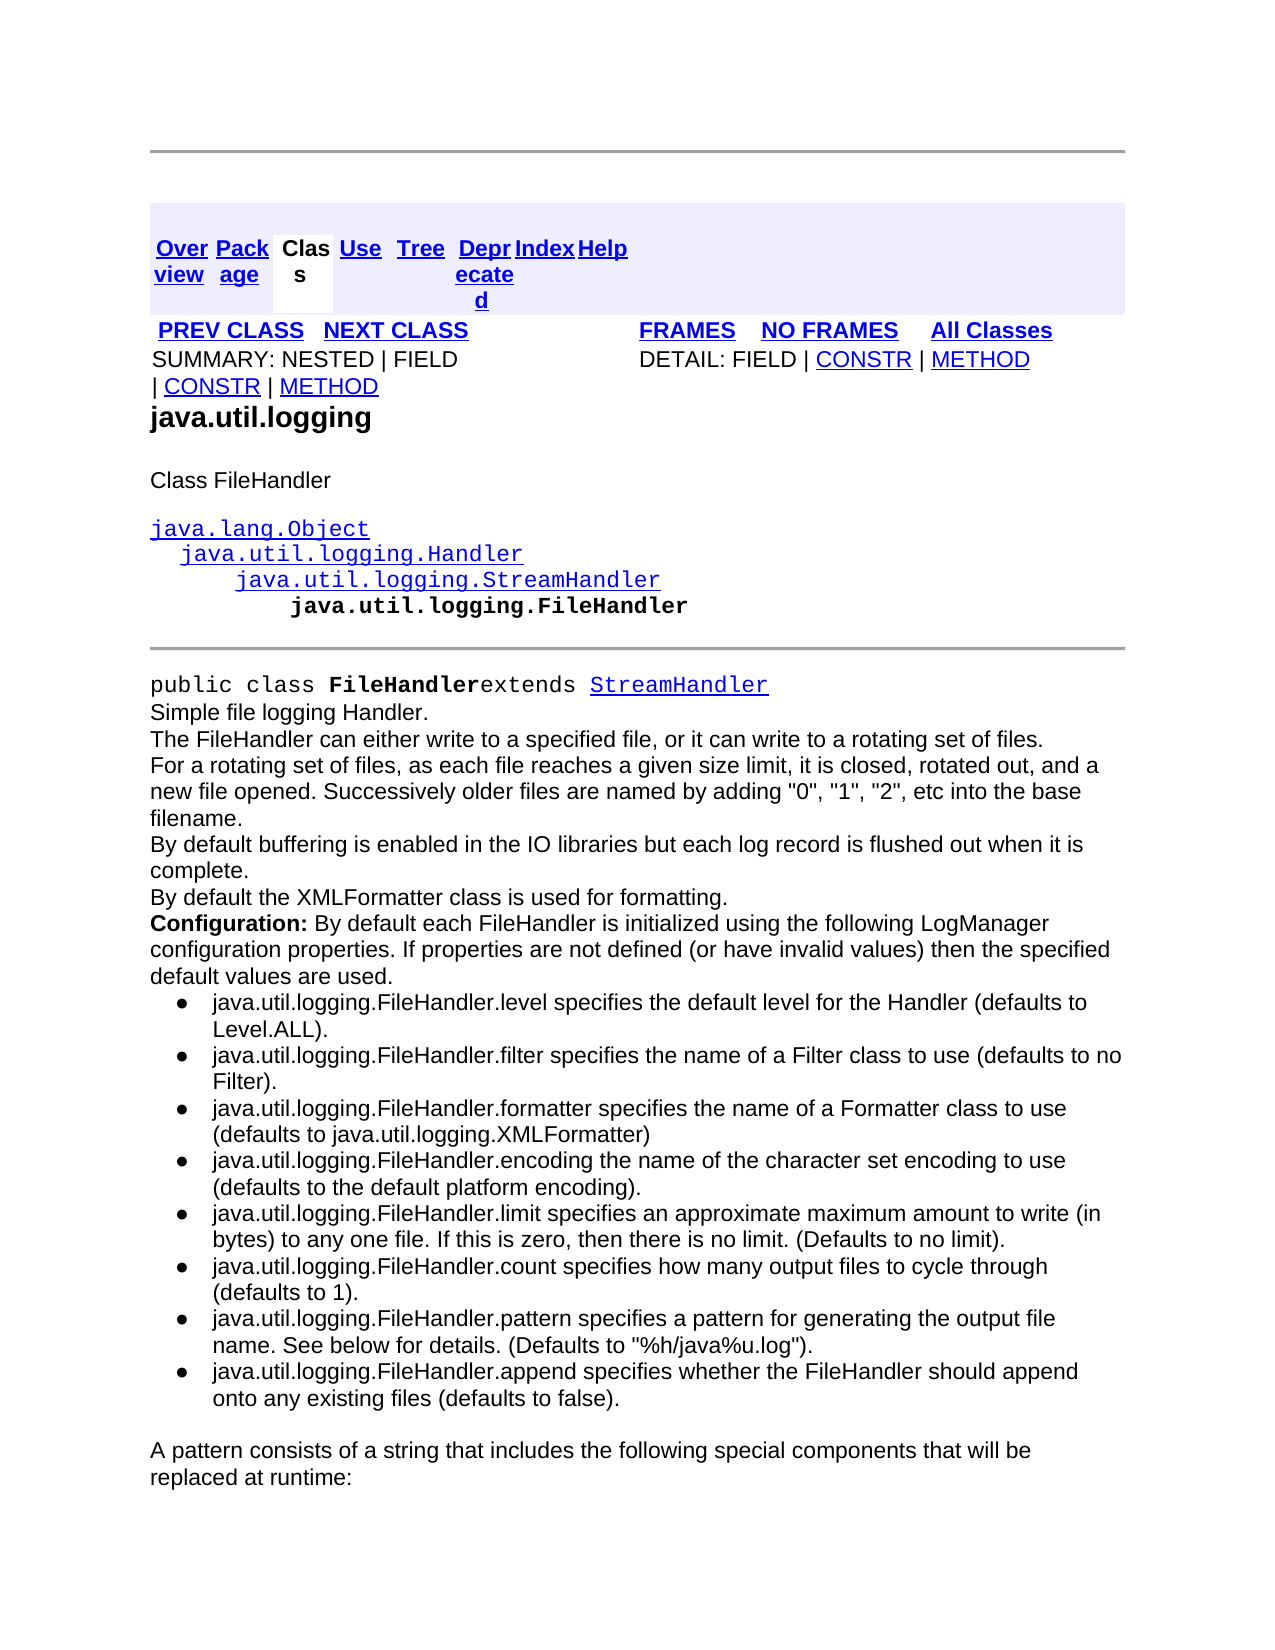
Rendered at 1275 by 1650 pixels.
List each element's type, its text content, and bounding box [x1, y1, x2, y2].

subtitle java.util.logging [150, 401, 1125, 444]
list java.util.logging.FileHandler.formatter specifies the name of a Formatter class to use (defaults to java.util.logging.XMLFormatter) [175, 1094, 1125, 1147]
list java.util.logging.FileHandler.pattern specifies a pattern for generating the output file name. See below for details. (Defaults to "%h/java%u.log"). [175, 1305, 1125, 1358]
text Configuration: By default each FileHandler is initialized using the following LogManager configuration properties. If properties are not defined (or have invalid values) then the specified default values are used. [150, 910, 1125, 989]
text Class FileHandler [150, 467, 1125, 493]
table_cell SUMMARY: NESTED | FIELD | CONSTR | METHOD [150, 345, 637, 401]
table_cell DETAIL: FIELD | CONSTR | METHOD [638, 345, 1125, 401]
text Simple file logging Handler. [150, 699, 1125, 726]
text By default buffering is enabled in the IO libraries but each log record is flushed out when it is complete. [150, 831, 1125, 884]
list java.util.logging.FileHandler.count specifies how many output files to cycle through (defaults to 1). [175, 1253, 1125, 1305]
text java.lang.Object java.util.logging.Handler java.util.logging.StreamHandler java.util.logging.FileHandler [150, 517, 1125, 646]
text For a rotating set of files, as each file reaches a given size limit, it is closed, rotated out, and a new file opened. Successively older files are named by adding "0", "1", "2", etc into the base filename. [150, 752, 1125, 831]
text By default the XMLFormatter class is used for formatting. [150, 884, 1125, 910]
list java.util.logging.FileHandler.level specifies the default level for the Handler (defaults to Level.ALL). [175, 989, 1125, 1042]
text public class FileHandlerextends StreamHandler [150, 651, 1125, 699]
list java.util.logging.FileHandler.limit specifies an approximate maximum amount to write (in bytes) to any one file. If this is zero, then there is no limit. (Defaults to no limit). [175, 1200, 1125, 1253]
table_header [150, 203, 1125, 315]
text A pattern consists of a string that includes the following special components that will be replaced at runtime: [150, 1437, 1125, 1490]
text The FileHandler can either write to a specified file, or it can write to a rotating set of files. [150, 726, 1125, 752]
list java.util.logging.FileHandler.append specifies whether the FileHandler should append onto any existing files (defaults to false). [175, 1358, 1125, 1411]
table_cell FRAMES NO FRAMES All Classes [638, 315, 1125, 345]
list java.util.logging.FileHandler.encoding the name of the character set encoding to use (defaults to the default platform encoding). [175, 1147, 1125, 1200]
table_cell PREV CLASS NEXT CLASS [150, 315, 637, 345]
list java.util.logging.FileHandler.filter specifies the name of a Filter class to use (defaults to no Filter). [175, 1042, 1125, 1094]
